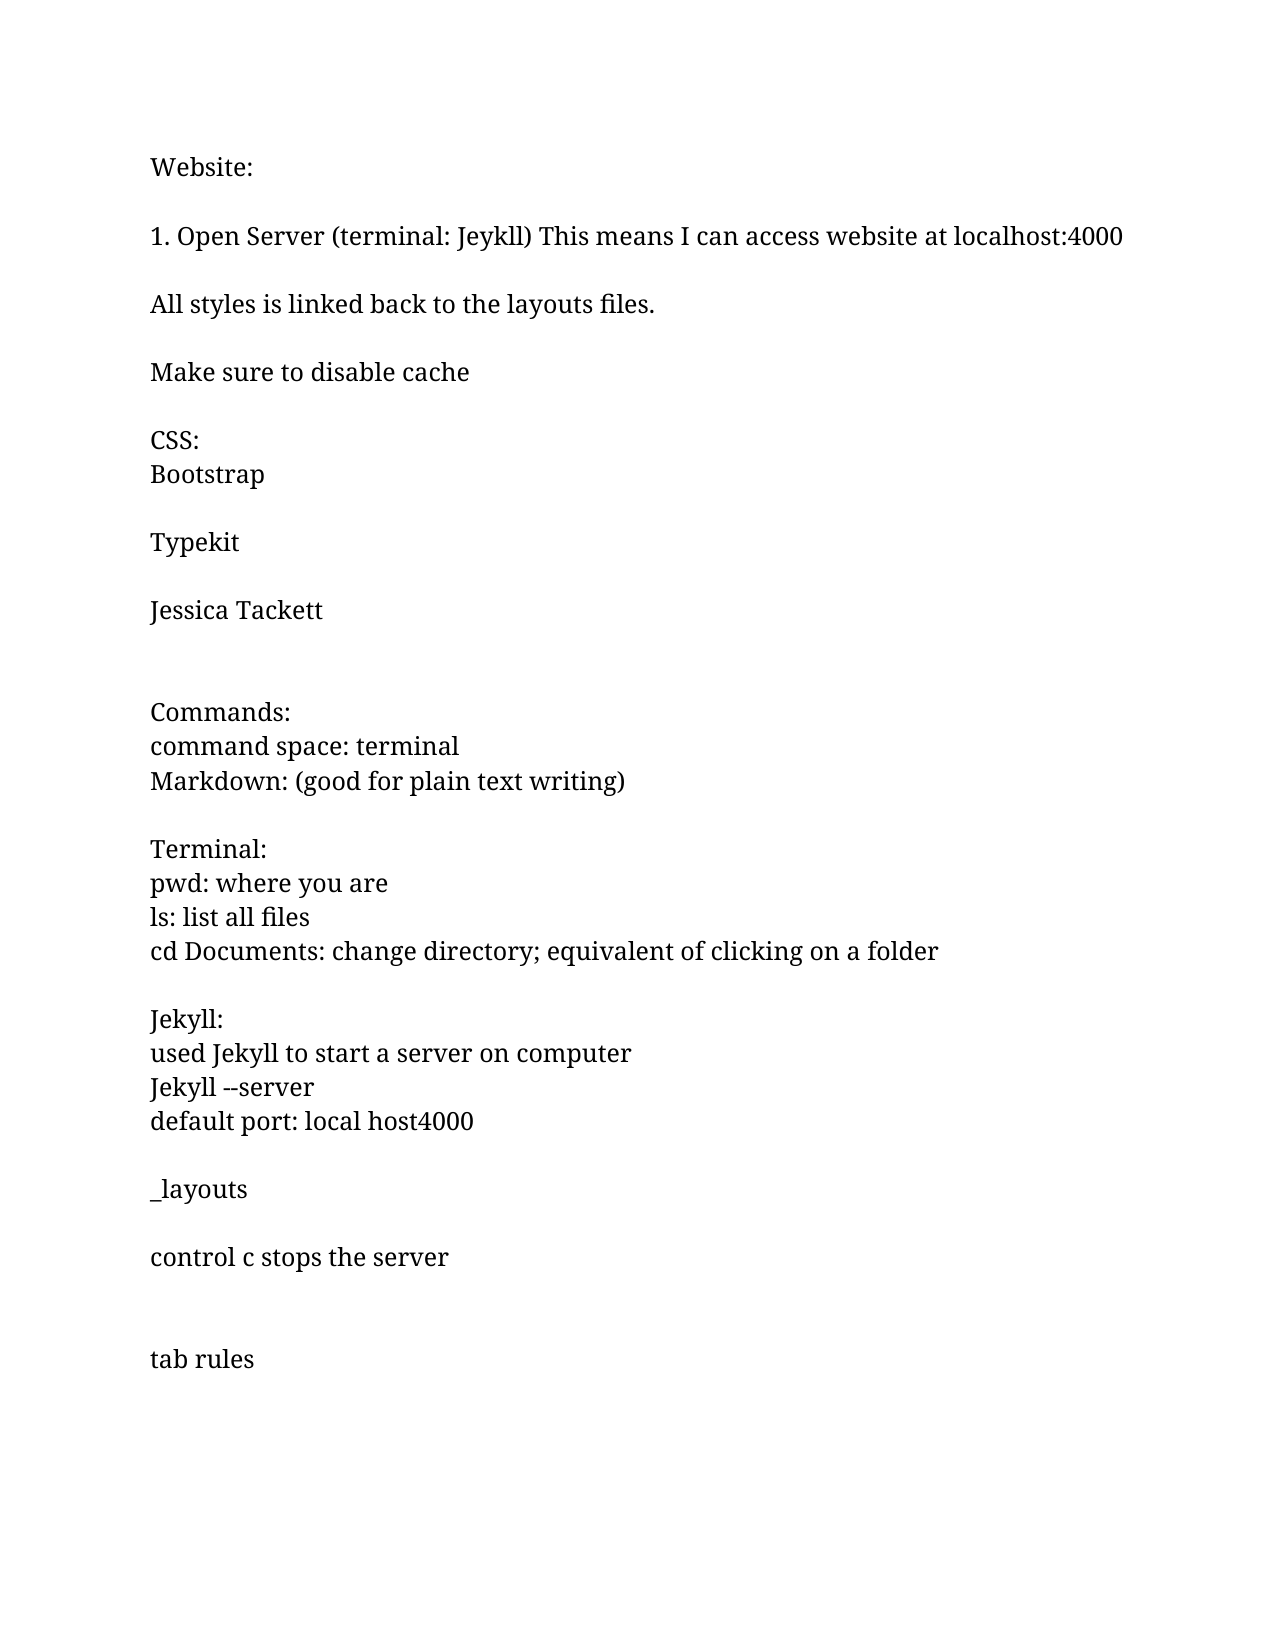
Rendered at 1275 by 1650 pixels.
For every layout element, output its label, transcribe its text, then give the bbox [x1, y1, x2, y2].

text Markdown: (good for plain text writing) [150, 763, 1125, 797]
text _layouts [150, 1172, 1125, 1206]
text cd Documents: change directory; equivalent of clicking on a folder [150, 933, 1125, 967]
text Jekyll: [150, 1002, 1125, 1036]
text Typekit [150, 525, 1125, 559]
text 1. Open Server (terminal: Jeykll) This means I can access website at localhost:4000 [150, 218, 1125, 252]
text Jekyll --server [150, 1070, 1125, 1104]
text Make sure to disable cache [150, 354, 1125, 388]
text tab rules [150, 1342, 1125, 1376]
text default port: local host4000 [150, 1104, 1125, 1138]
text Bootstrap [150, 457, 1125, 491]
text command space: terminal [150, 729, 1125, 763]
text control c stops the server [150, 1240, 1125, 1274]
text used Jekyll to start a server on computer [150, 1036, 1125, 1070]
text All styles is linked back to the layouts files. [150, 286, 1125, 320]
text Terminal: [150, 831, 1125, 865]
text ls: list all files [150, 899, 1125, 933]
text pwd: where you are [150, 865, 1125, 899]
text CSS: [150, 422, 1125, 457]
text Jessica Tackett [150, 593, 1125, 627]
text Website: [150, 150, 1125, 184]
text Commands: [150, 695, 1125, 729]
